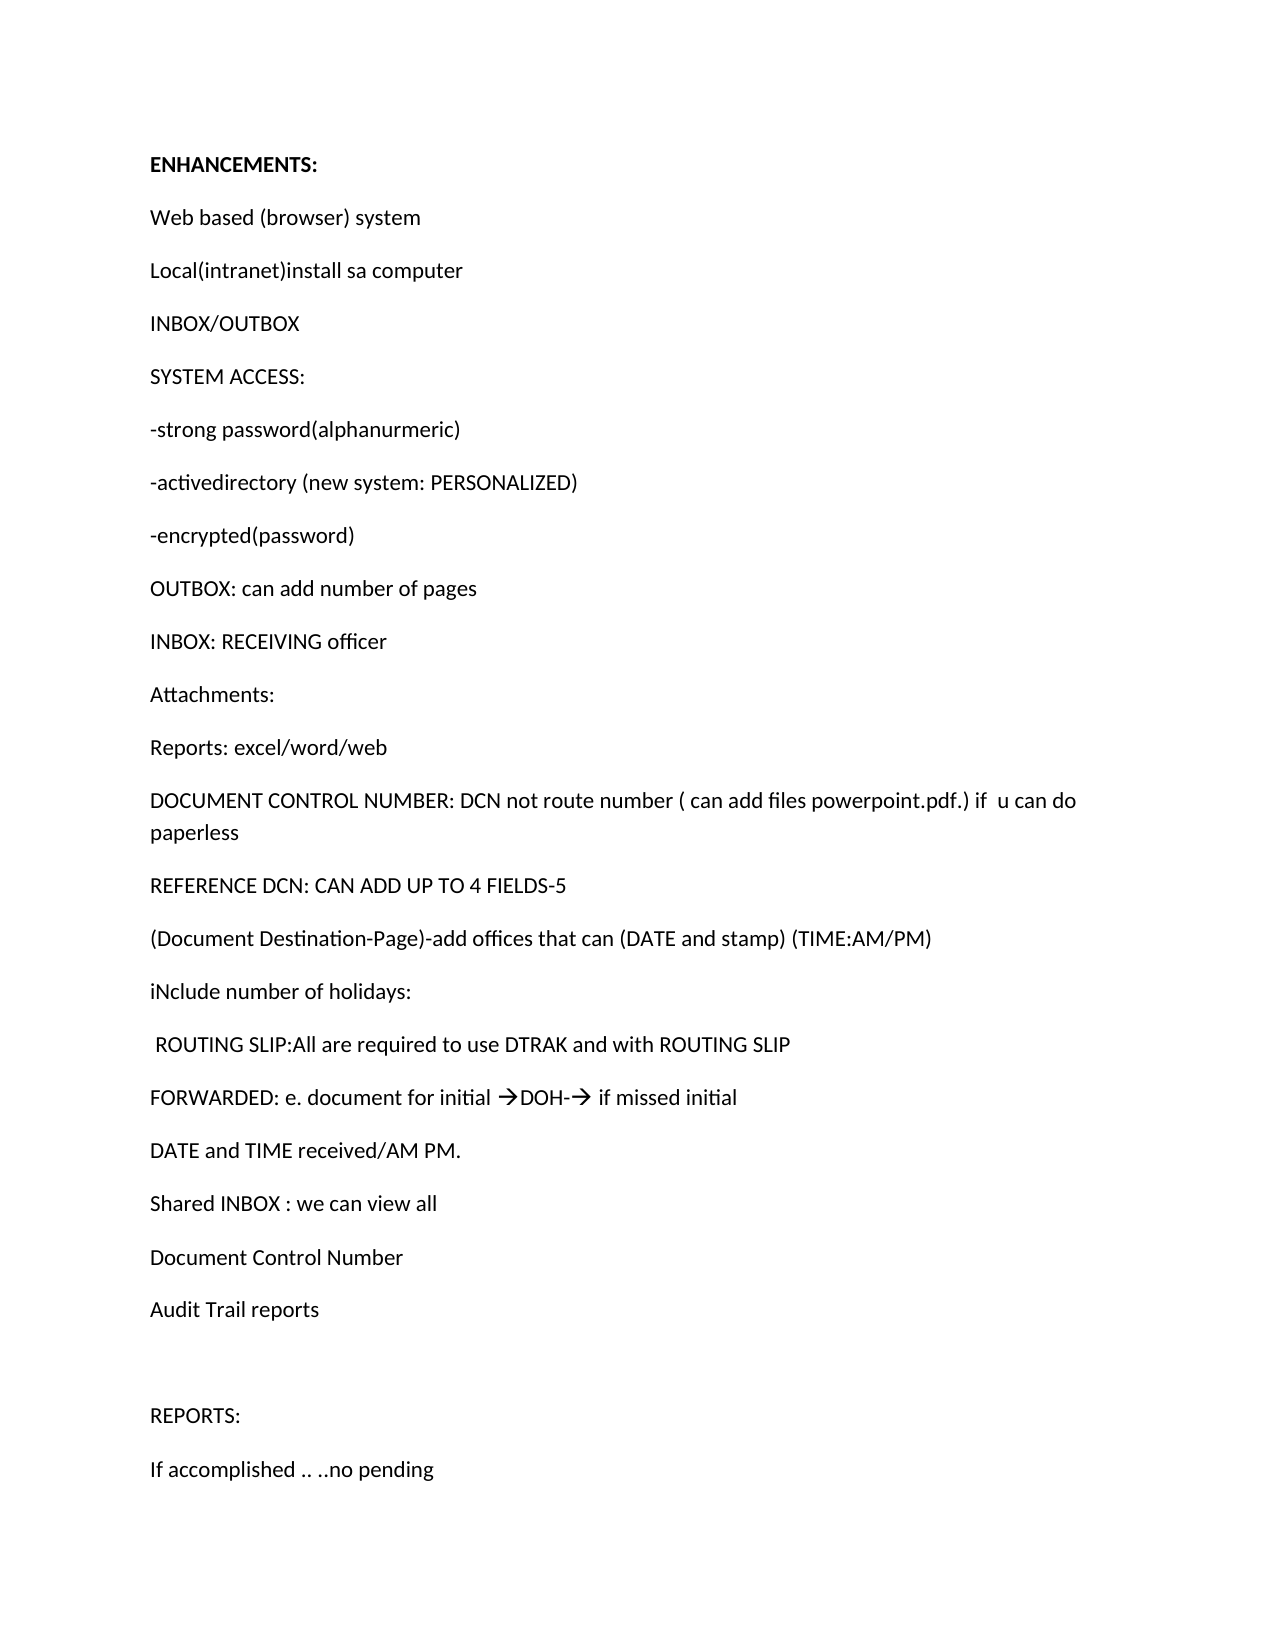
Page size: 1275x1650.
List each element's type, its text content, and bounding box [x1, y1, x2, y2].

text SYSTEM ACCESS: [150, 362, 1125, 390]
text INBOX/OUTBOX [150, 309, 1125, 337]
text iNclude number of holidays: [150, 977, 1125, 1006]
text -encrypted(password) [150, 521, 1125, 549]
text Local(intranet)install sa computer [150, 256, 1125, 284]
text FORWARDED: e. document for initial DOH- if missed initial [150, 1083, 1125, 1112]
text -activedirectory (new system: PERSONALIZED) [150, 468, 1125, 496]
text ENHANCEMENTS: [150, 150, 1125, 178]
text -strong password(alphanurmeric) [150, 415, 1125, 443]
text OUTBOX: can add number of pages [150, 574, 1125, 602]
text DATE and TIME received/AM PM. [150, 1137, 1125, 1164]
text REFERENCE DCN: CAN ADD UP TO 4 FIELDS-5 [150, 871, 1125, 899]
text REPORTS: [150, 1402, 1125, 1430]
text Reports: excel/word/web [150, 733, 1125, 761]
text Shared INBOX : we can view all [150, 1189, 1125, 1218]
text INBOX: RECEIVING officer [150, 627, 1125, 655]
text DOCUMENT CONTROL NUMBER: DCN not route number ( can add files powerpoint.pdf.) if u can do paperless [150, 786, 1125, 846]
text Attachments: [150, 680, 1125, 708]
text (Document Destination-Page)-add offices that can (DATE and stamp) (TIME:AM/PM) [150, 924, 1125, 952]
text ROUTING SLIP:All are required to use DTRAK and with ROUTING SLIP [150, 1031, 1125, 1058]
text Document Control Number [150, 1243, 1125, 1271]
text Web based (browser) system [150, 203, 1125, 231]
text If accomplished .. ..no pending [150, 1455, 1125, 1483]
text Audit Trail reports [150, 1296, 1125, 1324]
